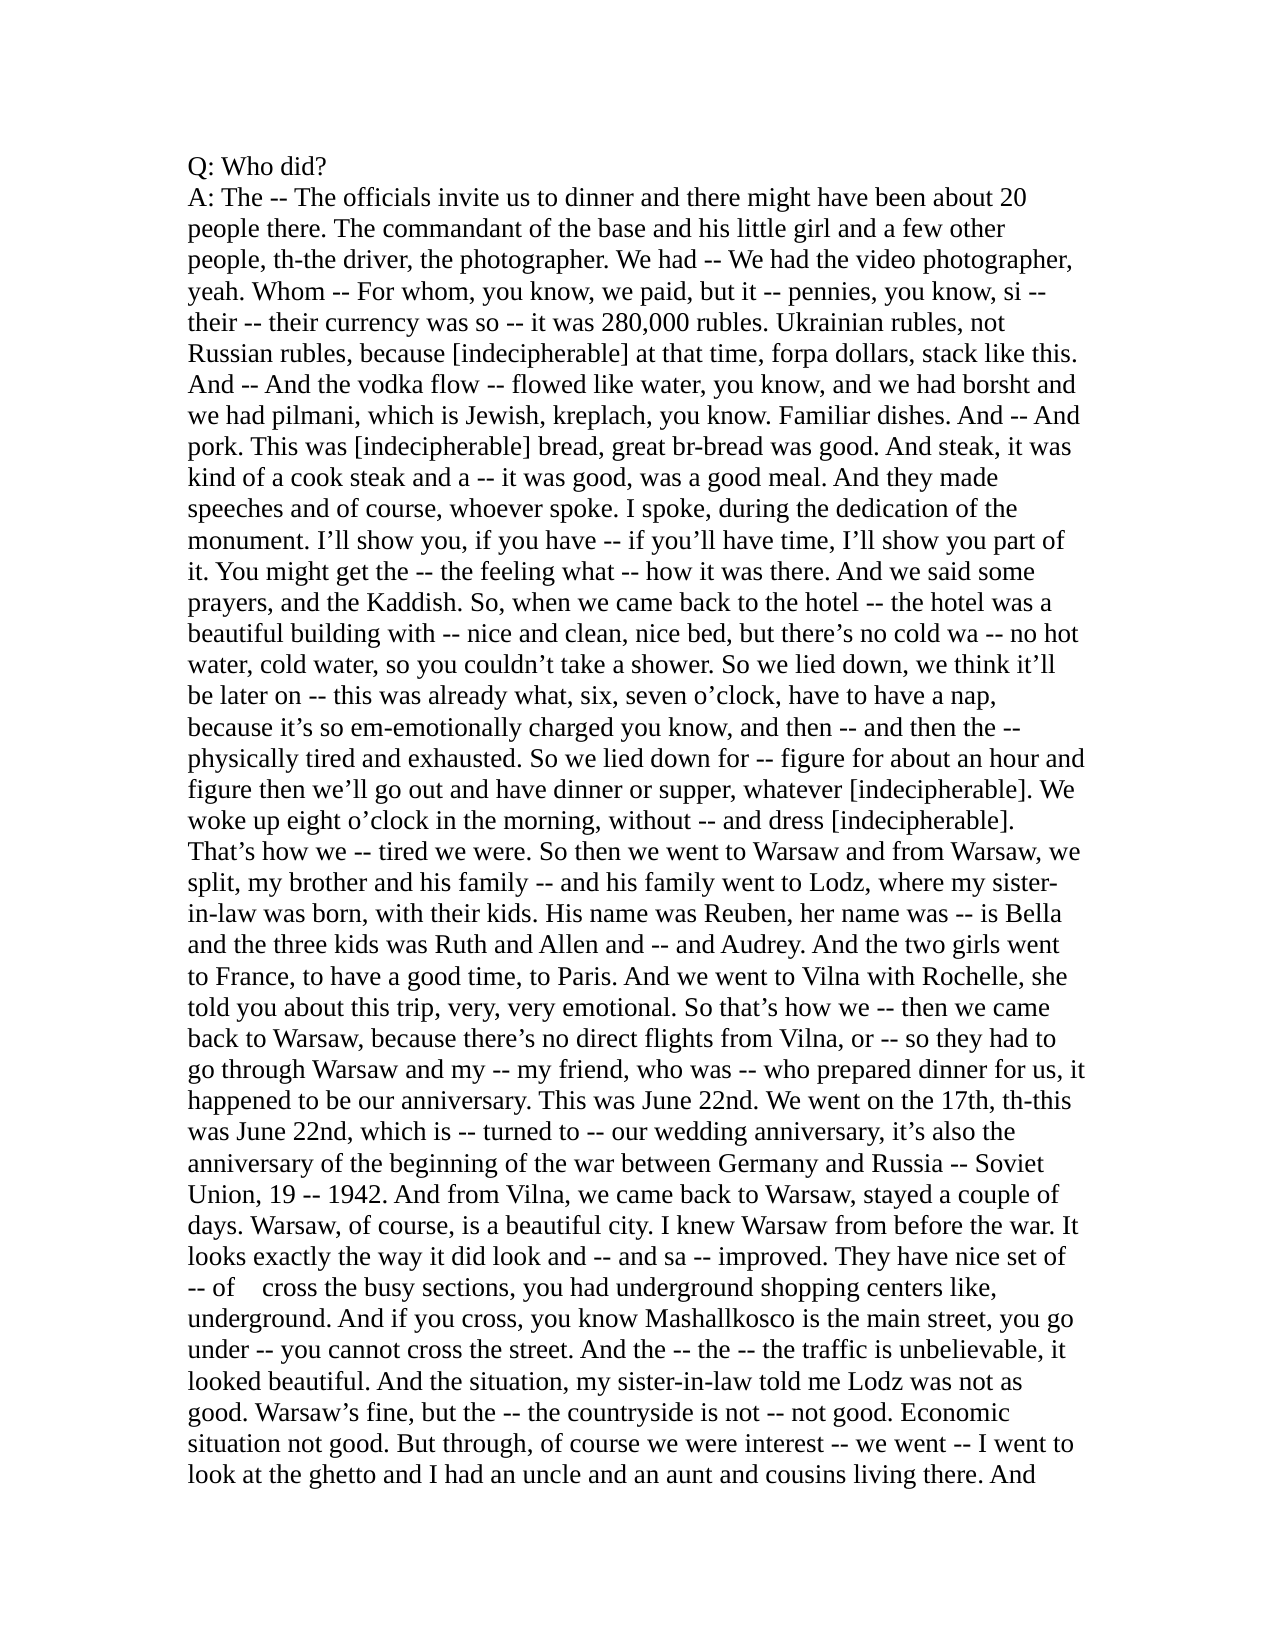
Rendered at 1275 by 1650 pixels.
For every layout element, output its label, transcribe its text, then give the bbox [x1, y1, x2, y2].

text Q: Who did? [187, 150, 1087, 181]
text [187, 181, 1087, 1489]
